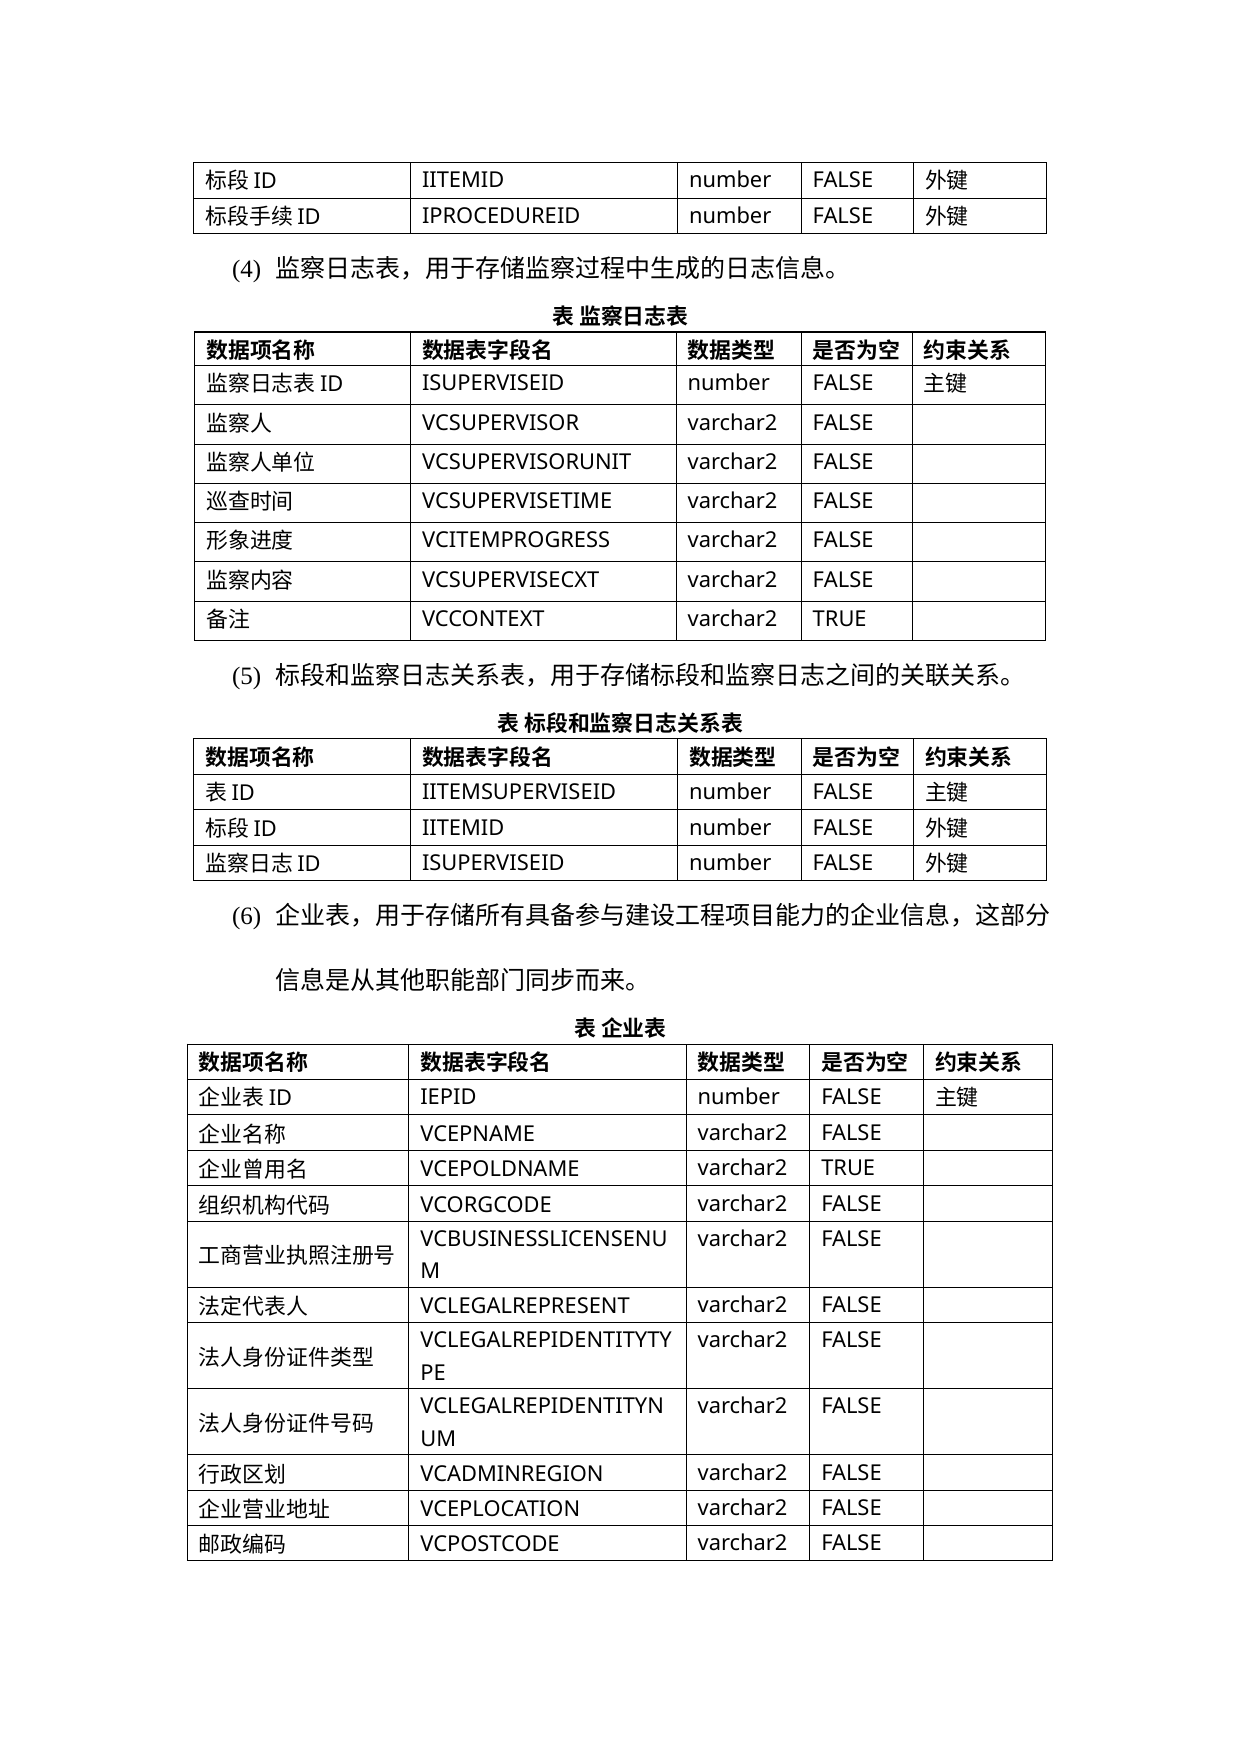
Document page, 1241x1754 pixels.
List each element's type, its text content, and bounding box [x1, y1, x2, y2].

table_header 数据表字段名 [411, 739, 677, 774]
table_cell number [678, 199, 801, 233]
table_cell FALSE [802, 445, 912, 483]
table_cell VCPOSTCODE [409, 1526, 686, 1560]
table_cell [924, 1186, 1052, 1221]
table_cell 外键 [914, 199, 1046, 233]
table_cell 企业表ID [188, 1080, 408, 1114]
table_cell 企业曾用名 [188, 1151, 408, 1185]
table_cell varchar2 [687, 1151, 809, 1185]
table_cell 邮政编码 [188, 1526, 408, 1560]
table_cell FALSE [810, 1389, 923, 1454]
table_cell [913, 405, 1045, 443]
table_cell [913, 484, 1045, 522]
table_header 数据类型 [687, 1045, 809, 1079]
table_cell 监察人单位 [195, 445, 410, 483]
table_cell [913, 602, 1045, 640]
list 企业表，用于存储所有具备参与建设工程项目能力的企业信息，这部分信息是从其他职能部门同步而来。 [232, 881, 1053, 1011]
table_cell [924, 1526, 1052, 1560]
table_cell varchar2 [687, 1491, 809, 1525]
table_cell VCADMINREGION [409, 1455, 686, 1489]
table_cell 法人身份证件类型 [188, 1323, 408, 1388]
table_cell varchar2 [677, 484, 801, 522]
table_header 数据表字段名 [411, 333, 676, 365]
table_cell varchar2 [687, 1323, 809, 1388]
table_cell FALSE [810, 1080, 923, 1114]
table_cell VCORGCODE [409, 1186, 686, 1221]
table_cell varchar2 [677, 562, 801, 601]
table_cell 主键 [924, 1080, 1052, 1114]
table_header 数据表字段名 [409, 1045, 686, 1079]
table_cell 法人身份证件号码 [188, 1389, 408, 1454]
table_cell [924, 1455, 1052, 1489]
table_cell 主键 [913, 366, 1045, 404]
table_cell 行政区划 [188, 1455, 408, 1489]
table_cell VCSUPERVISECXT [411, 562, 676, 601]
table_cell varchar2 [687, 1288, 809, 1322]
table_cell 企业名称 [188, 1115, 408, 1150]
table_cell 监察人 [195, 405, 410, 443]
table_cell VCEPLOCATION [409, 1491, 686, 1525]
table_header 数据类型 [677, 333, 801, 365]
table_cell 监察日志ID [194, 846, 410, 880]
table_cell FALSE [810, 1455, 923, 1489]
table_cell FALSE [810, 1491, 923, 1525]
table_cell varchar2 [677, 602, 801, 640]
table_cell varchar2 [687, 1455, 809, 1489]
table_cell [924, 1288, 1052, 1322]
table_cell VCEPNAME [409, 1115, 686, 1150]
table_header 数据项名称 [194, 739, 410, 774]
table_cell FALSE [810, 1115, 923, 1150]
table_cell FALSE [810, 1323, 923, 1388]
table_cell FALSE [810, 1526, 923, 1560]
table_cell 标段ID [194, 810, 410, 844]
table_header 数据项名称 [195, 333, 410, 365]
table_header 约束关系 [913, 333, 1045, 365]
table_cell ISUPERVISEID [411, 846, 677, 880]
table_cell 法定代表人 [188, 1288, 408, 1322]
table_cell TRUE [810, 1151, 923, 1185]
table_cell number [687, 1080, 809, 1114]
table_cell number [678, 163, 801, 197]
table_cell IITEMSUPERVISEID [411, 775, 677, 809]
table_header 约束关系 [914, 739, 1046, 774]
table_header 是否为空 [802, 333, 912, 365]
table_cell varchar2 [677, 445, 801, 483]
table_cell VCITEMPROGRESS [411, 523, 676, 561]
table_cell number [678, 846, 801, 880]
table_cell varchar2 [677, 523, 801, 561]
table_cell varchar2 [687, 1526, 809, 1560]
table_cell [924, 1389, 1052, 1454]
table_cell 标段手续ID [194, 199, 410, 233]
table_cell [913, 523, 1045, 561]
text 表 监察日志表 [187, 299, 1053, 331]
table_cell FALSE [810, 1288, 923, 1322]
table_cell [924, 1323, 1052, 1388]
table_header 数据项名称 [188, 1045, 408, 1079]
table_cell 组织机构代码 [188, 1186, 408, 1221]
table_cell FALSE [802, 846, 913, 880]
table_cell [913, 562, 1045, 601]
table_cell VCSUPERVISORUNIT [411, 445, 676, 483]
table_cell VCSUPERVISOR [411, 405, 676, 443]
table_cell TRUE [802, 602, 912, 640]
table_cell 企业营业地址 [188, 1491, 408, 1525]
table_cell 备注 [195, 602, 410, 640]
table_cell FALSE [802, 523, 912, 561]
table_cell [924, 1151, 1052, 1185]
table_header 是否为空 [810, 1045, 923, 1079]
table_cell VCSUPERVISETIME [411, 484, 676, 522]
table_cell VCLEGALREPIDENTITYNUM [409, 1389, 686, 1454]
table_cell 标段ID [194, 163, 410, 197]
table_cell 工商营业执照注册号 [188, 1222, 408, 1287]
table_cell number [677, 366, 801, 404]
table_cell [924, 1115, 1052, 1150]
list 监察日志表，用于存储监察过程中生成的日志信息。 [232, 234, 1053, 299]
table_cell FALSE [802, 775, 913, 809]
table_cell 表ID [194, 775, 410, 809]
table_cell 外键 [914, 810, 1046, 844]
table_cell FALSE [802, 405, 912, 443]
table_cell FALSE [802, 199, 913, 233]
table_cell VCLEGALREPIDENTITYTYPE [409, 1323, 686, 1388]
table_cell varchar2 [687, 1115, 809, 1150]
table_cell number [678, 810, 801, 844]
table_cell varchar2 [687, 1186, 809, 1221]
table_cell IEPID [409, 1080, 686, 1114]
table_cell FALSE [810, 1186, 923, 1221]
table_cell varchar2 [687, 1222, 809, 1287]
table_cell VCLEGALREPRESENT [409, 1288, 686, 1322]
text 表 企业表 [187, 1011, 1053, 1043]
table_cell FALSE [810, 1222, 923, 1287]
table_cell 主键 [914, 775, 1046, 809]
table_cell number [678, 775, 801, 809]
table_cell 形象进度 [195, 523, 410, 561]
table_cell VCBUSINESSLICENSENUM [409, 1222, 686, 1287]
table_cell 巡查时间 [195, 484, 410, 522]
table_cell FALSE [802, 484, 912, 522]
table_cell VCEPOLDNAME [409, 1151, 686, 1185]
table_cell IITEMID [411, 810, 677, 844]
table_cell FALSE [802, 163, 913, 197]
table_cell 外键 [914, 163, 1046, 197]
table_header 是否为空 [802, 739, 913, 774]
table_cell FALSE [802, 562, 912, 601]
table_cell varchar2 [687, 1389, 809, 1454]
table_cell 外键 [914, 846, 1046, 880]
table_cell [924, 1491, 1052, 1525]
table_cell [913, 445, 1045, 483]
list 标段和监察日志关系表，用于存储标段和监察日志之间的关联关系。 [232, 641, 1053, 706]
table_cell FALSE [802, 810, 913, 844]
table_cell FALSE [802, 366, 912, 404]
table_cell VCCONTEXT [411, 602, 676, 640]
table_cell 监察日志表ID [195, 366, 410, 404]
table_header 约束关系 [924, 1045, 1052, 1079]
table_cell ISUPERVISEID [411, 366, 676, 404]
table_cell IPROCEDUREID [411, 199, 677, 233]
table_cell varchar2 [677, 405, 801, 443]
table_header 数据类型 [678, 739, 801, 774]
text 表 标段和监察日志关系表 [187, 706, 1053, 738]
table_cell [924, 1222, 1052, 1287]
table_cell 监察内容 [195, 562, 410, 601]
table_cell IITEMID [411, 163, 677, 197]
